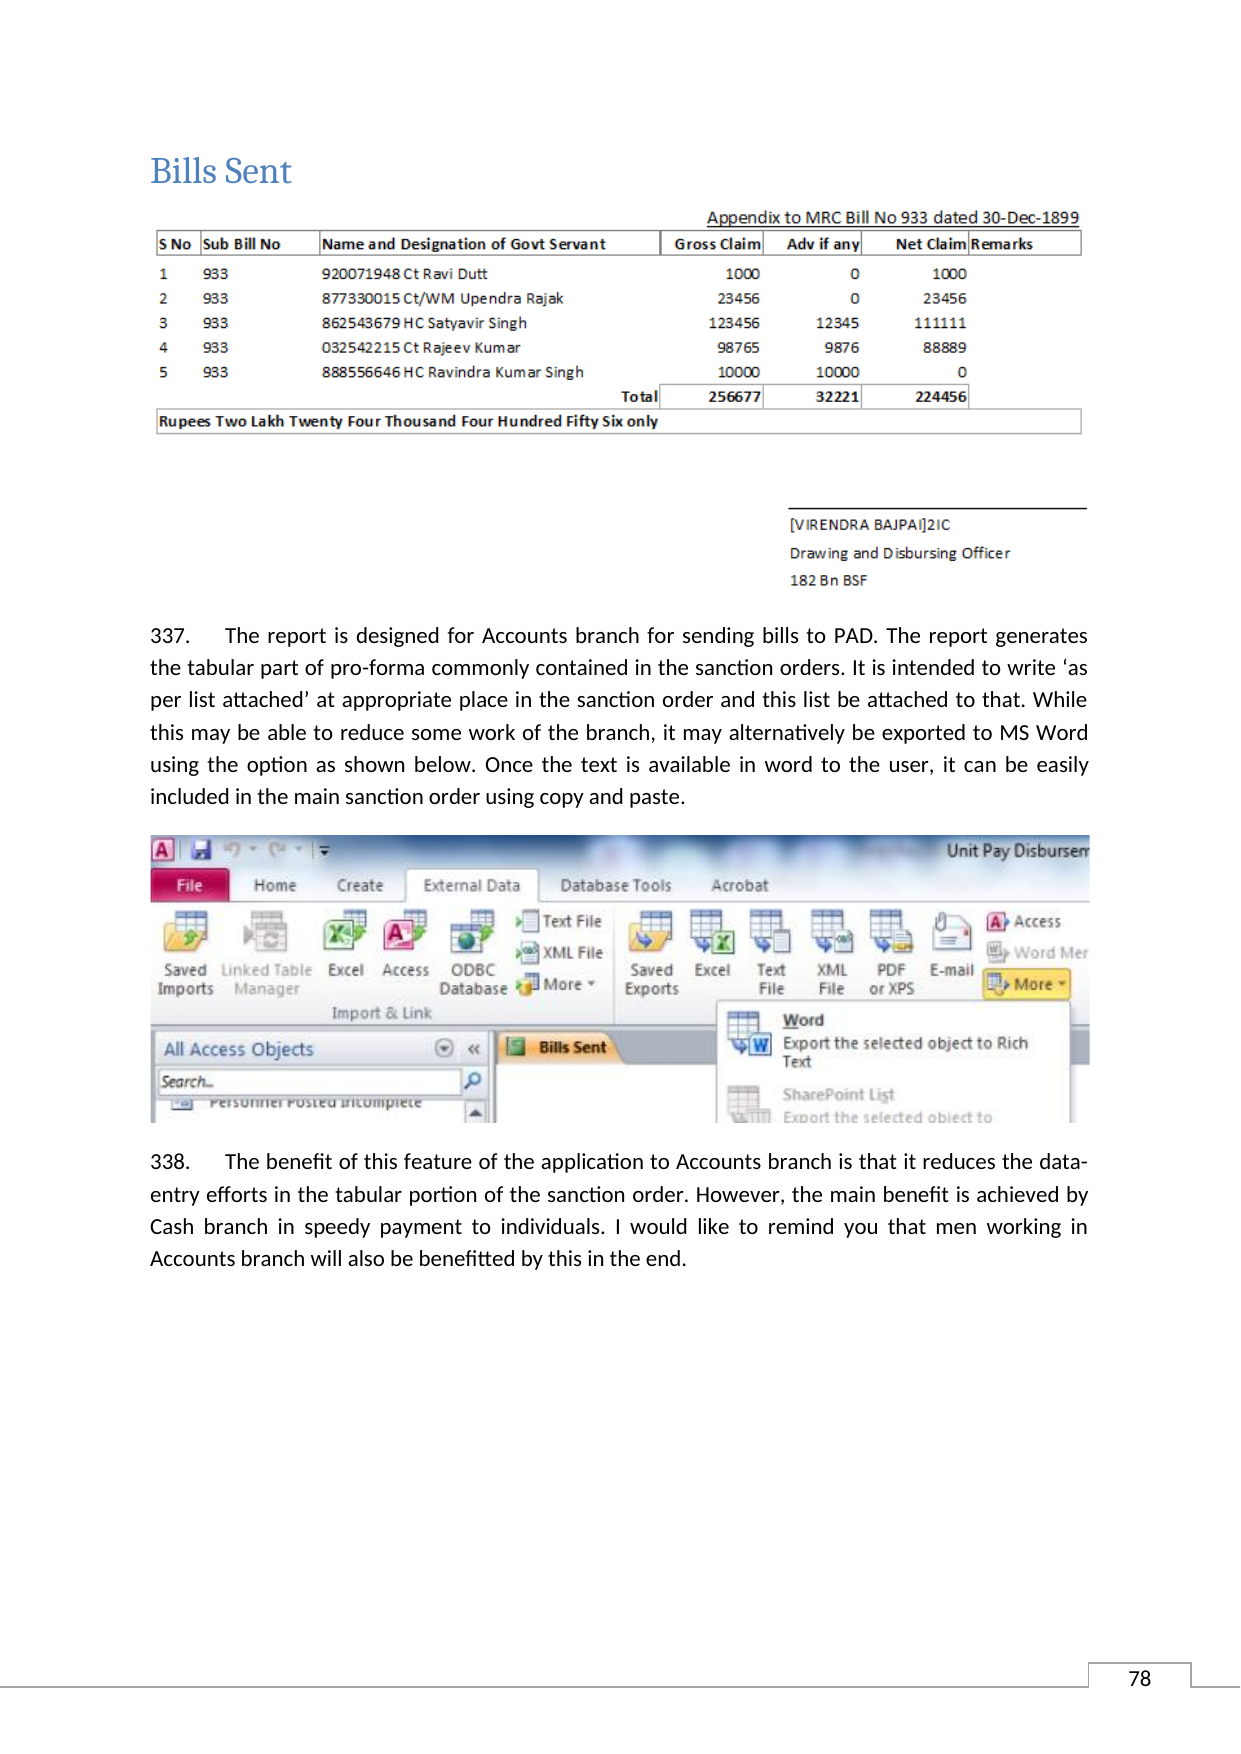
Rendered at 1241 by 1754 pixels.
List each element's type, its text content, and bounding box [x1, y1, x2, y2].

list The benefit of this feature of the application to Accounts branch is that it reduces the data-entry efforts in the tabular portion of the sanction order. However, the main benefit is achieved by Cash branch in speedy payment to individuals. I would like to remind you that men working in Accounts branch will also be benefitted by this in the end. [150, 1147, 1090, 1272]
list The report is designed for Accounts branch for sending bills to PAD. The report generates the tabular part of pro-forma commonly contained in the sanction orders. It is intended to write ‘as per list attached’ at appropriate place in the sanction order and this list be attached to that. While this may be able to reduce some work of the branch, it may alternatively be exported to MS Word using the option as shown below. Once the text is available in word to the user, it can be easily included in the main sanction order using copy and paste. [150, 621, 1090, 810]
picture [150, 199, 1091, 596]
picture [150, 835, 1090, 1123]
subtitle Bills Sent [150, 150, 1090, 193]
